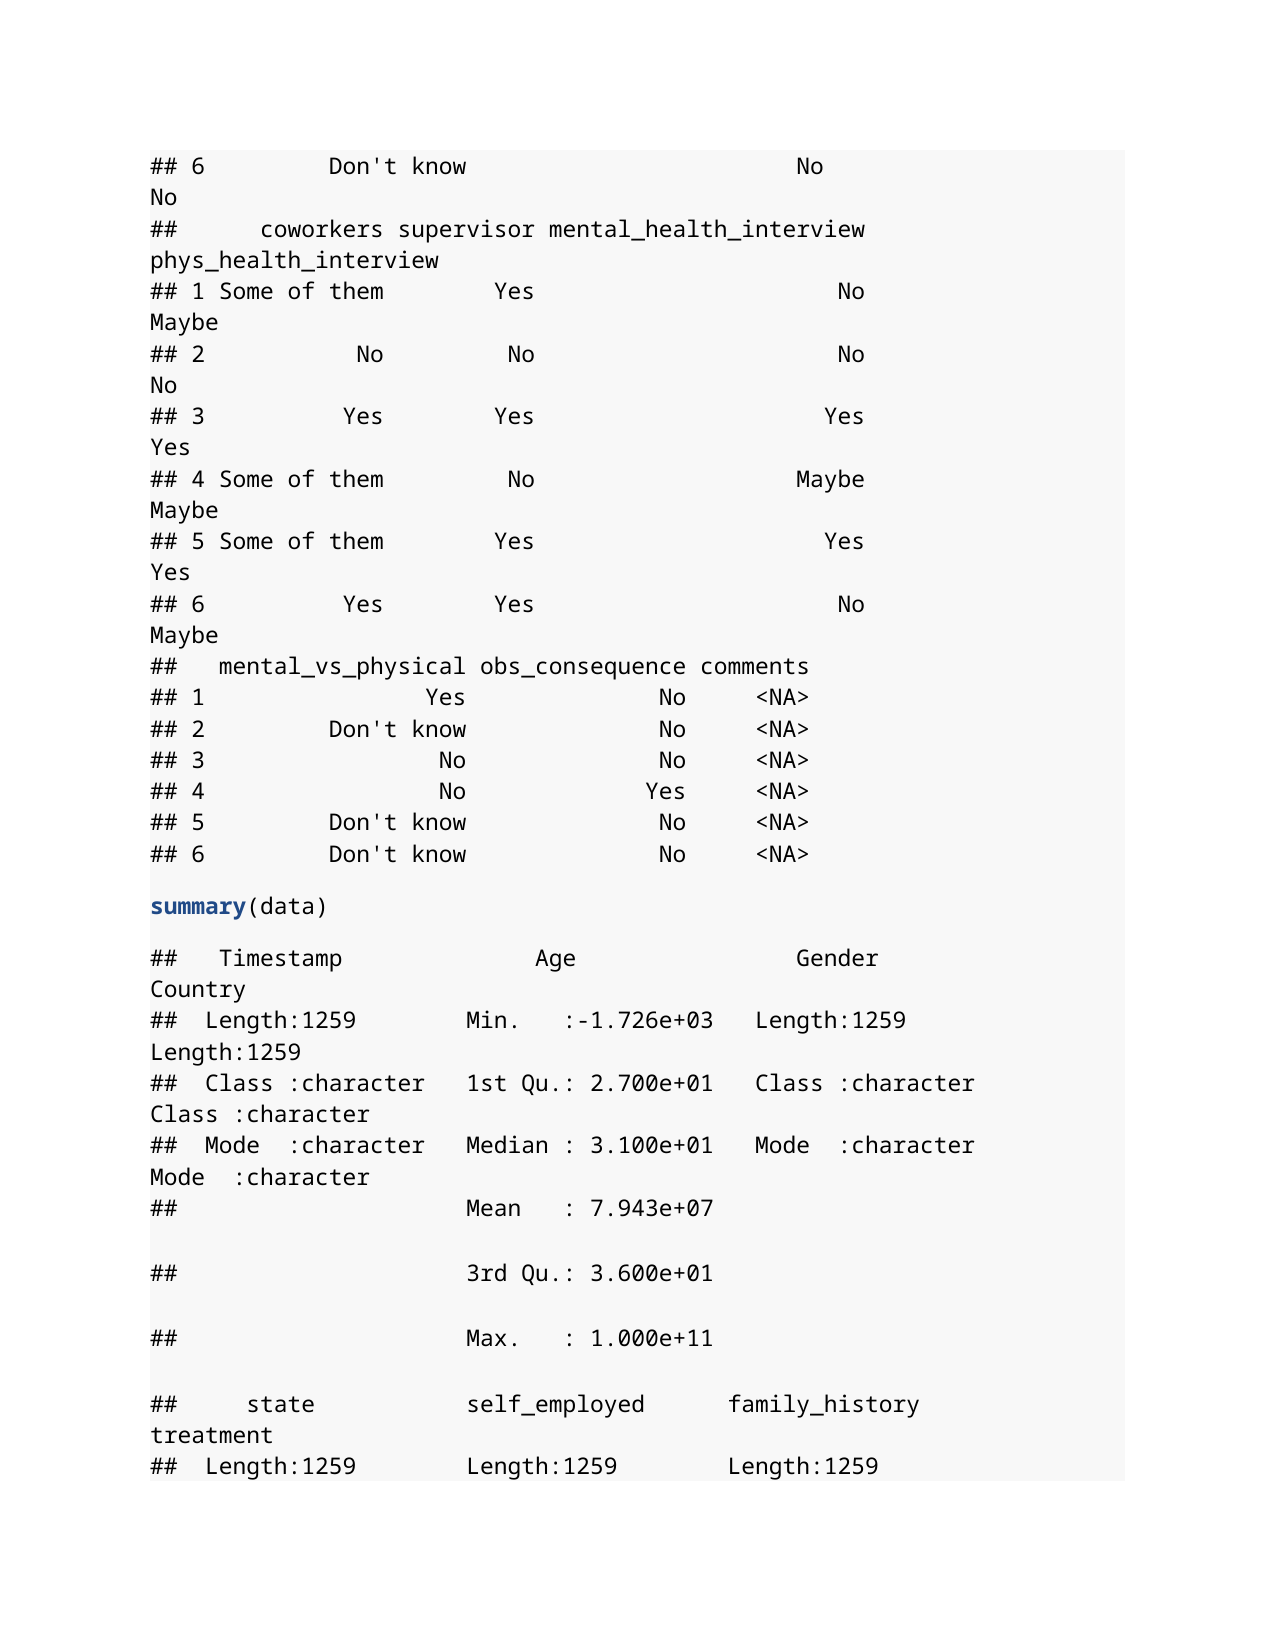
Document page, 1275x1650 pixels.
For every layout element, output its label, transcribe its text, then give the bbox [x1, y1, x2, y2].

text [150, 150, 1125, 869]
text summary(data) [150, 889, 1125, 921]
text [150, 942, 1125, 1481]
